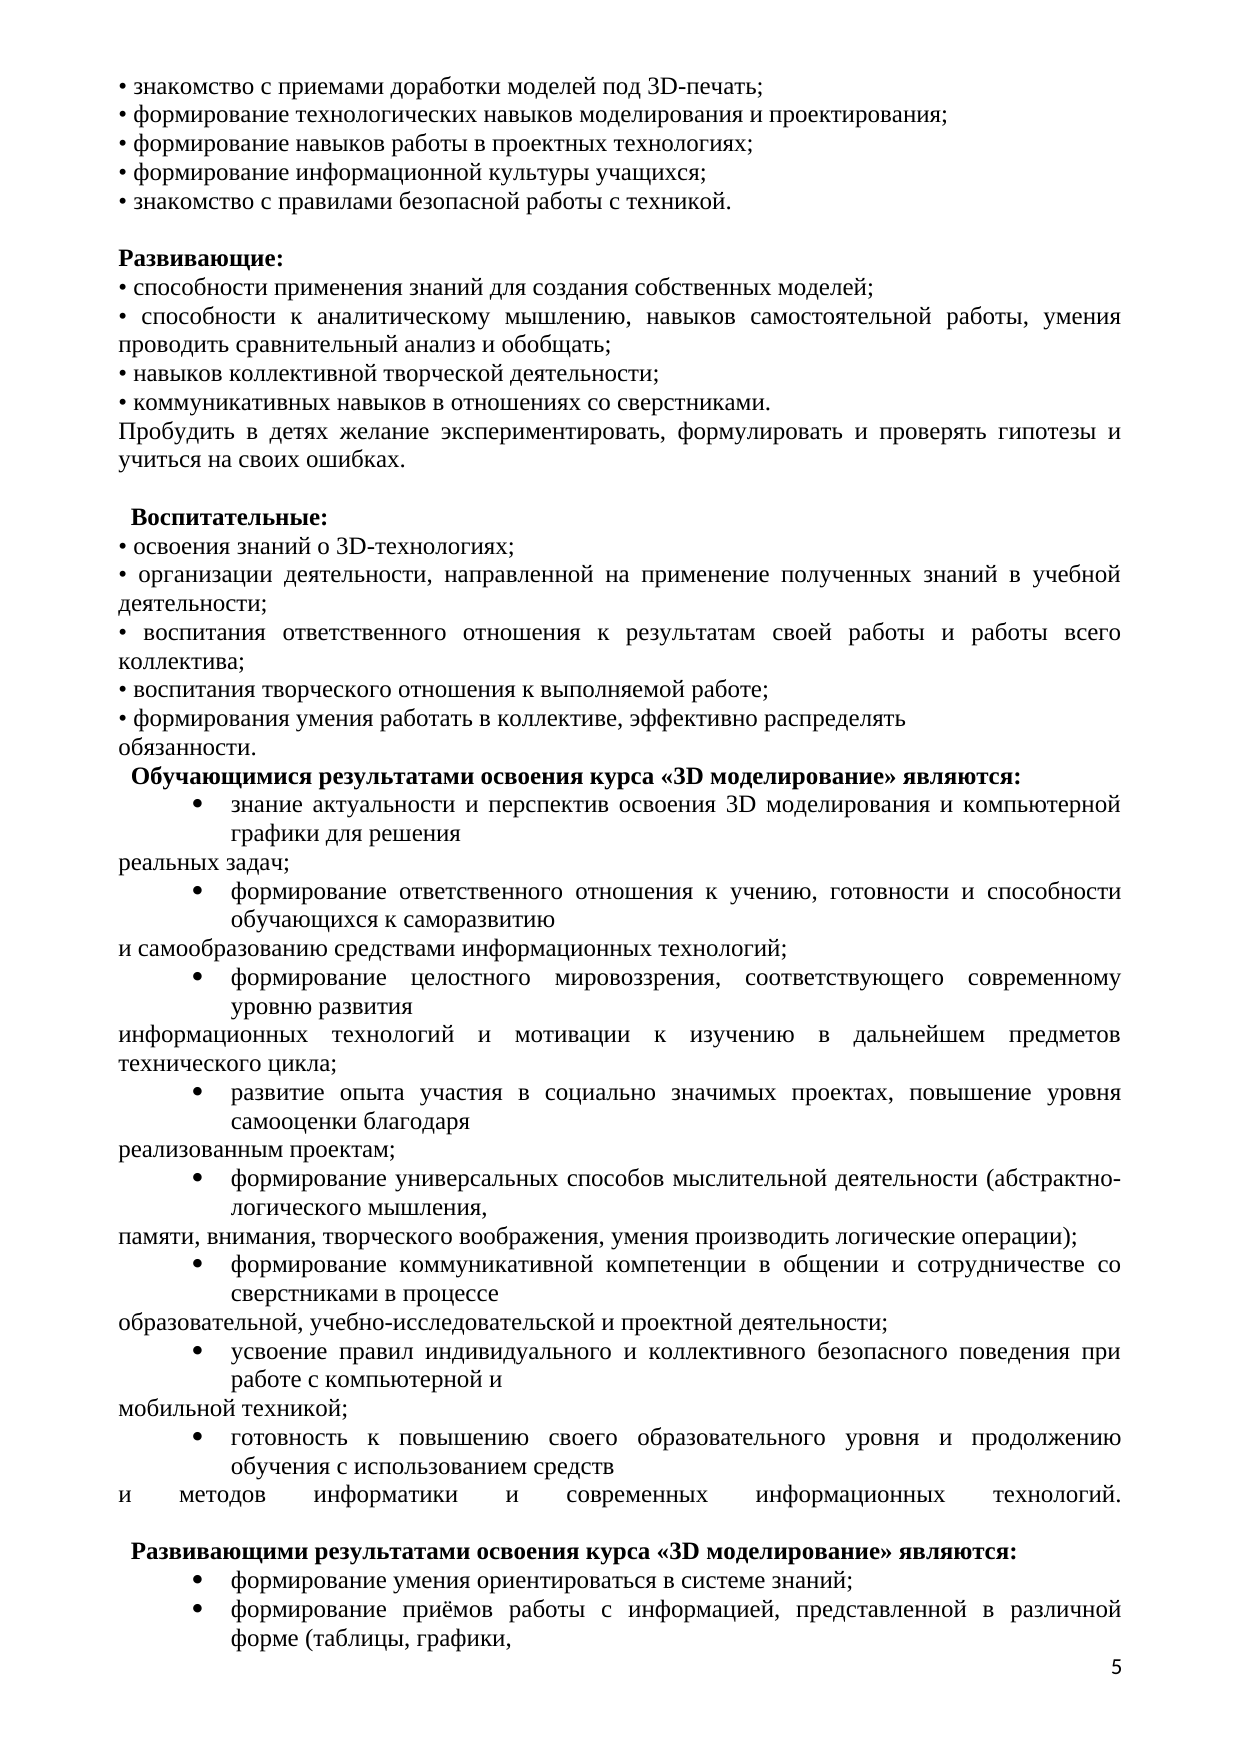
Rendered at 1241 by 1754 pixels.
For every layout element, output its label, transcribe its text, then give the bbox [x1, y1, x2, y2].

list усвоение правил индивидуального и коллективного безопасного поведения при работе с компьютерной и [193, 1336, 1122, 1393]
text • способности к аналитическому мышлению, навыков самостоятельной работы, умения проводить сравнительный анализ и обобщать; [118, 301, 1122, 358]
text • знакомство с правилами безопасной работы с техникой. [118, 186, 1122, 214]
text образовательной, учебно-исследовательской и проектной деятельности; [118, 1307, 1122, 1336]
text • коммуникативных навыков в отношениях со сверстниками. [118, 387, 1122, 416]
text информационных технологий и мотивации к изучению в дальнейшем предметов технического цикла; [118, 1019, 1122, 1077]
text Воспитательные: [118, 502, 1122, 531]
list готовность к повышению своего образовательного уровня и продолжению обучения с использованием средств [193, 1422, 1122, 1479]
text Развивающие: [118, 243, 1122, 272]
list формирование умения ориентироваться в системе знаний; [193, 1565, 1122, 1594]
text обязанности. [118, 732, 1122, 761]
text Пробудить в детях желание экспериментировать, формулировать и проверять гипотезы и учиться на своих ошибках. [118, 416, 1122, 473]
text • воспитания творческого отношения к выполняемой работе; [118, 674, 1122, 703]
text реальных задач; [118, 847, 1122, 876]
text памяти, внимания, творческого воображения, умения производить логические операции); [118, 1221, 1122, 1249]
list формирование коммуникативной компетенции в общении и сотрудничестве со сверстниками в процессе [193, 1249, 1122, 1307]
text • способности применения знаний для создания собственных моделей; [118, 272, 1122, 301]
text • организации деятельности, направленной на применение полученных знаний в учебной деятельности; [118, 559, 1122, 617]
text Развивающими результатами освоения курса «3D моделирование» являются: [118, 1536, 1122, 1565]
text • формирование информационной культуры учащихся; [118, 157, 1122, 186]
text • формирование навыков работы в проектных технологиях; [118, 128, 1122, 157]
text реализованным проектам; [118, 1134, 1122, 1163]
text • навыков коллективной творческой деятельности; [118, 358, 1122, 387]
list формирование целостного мировоззрения, соответствующего современному уровню развития [193, 962, 1122, 1019]
list формирование приёмов работы с информацией, представленной в различной форме (таблицы, графики, [193, 1594, 1122, 1651]
text мобильной техникой; [118, 1393, 1122, 1422]
text Обучающимися результатами освоения курса «3D моделирование» являются: [118, 761, 1122, 789]
list формирование ответственного отношения к учению, готовности и способности обучающихся к саморазвитию [193, 876, 1122, 933]
text • знакомство с приемами доработки моделей под 3D-печать; [118, 71, 1122, 99]
text и самообразованию средствами информационных технологий; [118, 933, 1122, 962]
text и методов информатики и современных информационных технологий. [118, 1479, 1122, 1536]
text • формирование технологических навыков моделирования и проектирования; [118, 99, 1122, 128]
text • воспитания ответственного отношения к результатам своей работы и работы всего коллектива; [118, 617, 1122, 674]
list развитие опыта участия в социально значимых проектах, повышение уровня самооценки благодаря [193, 1077, 1122, 1134]
list формирование универсальных способов мыслительной деятельности (абстрактно-логического мышления, [193, 1163, 1122, 1221]
text • формирования умения работать в коллективе, эффективно распределять [118, 703, 1122, 732]
text • освоения знаний о 3D-технологиях; [118, 531, 1122, 559]
list знание актуальности и перспектив освоения 3D моделирования и компьютерной графики для решения [193, 789, 1122, 847]
